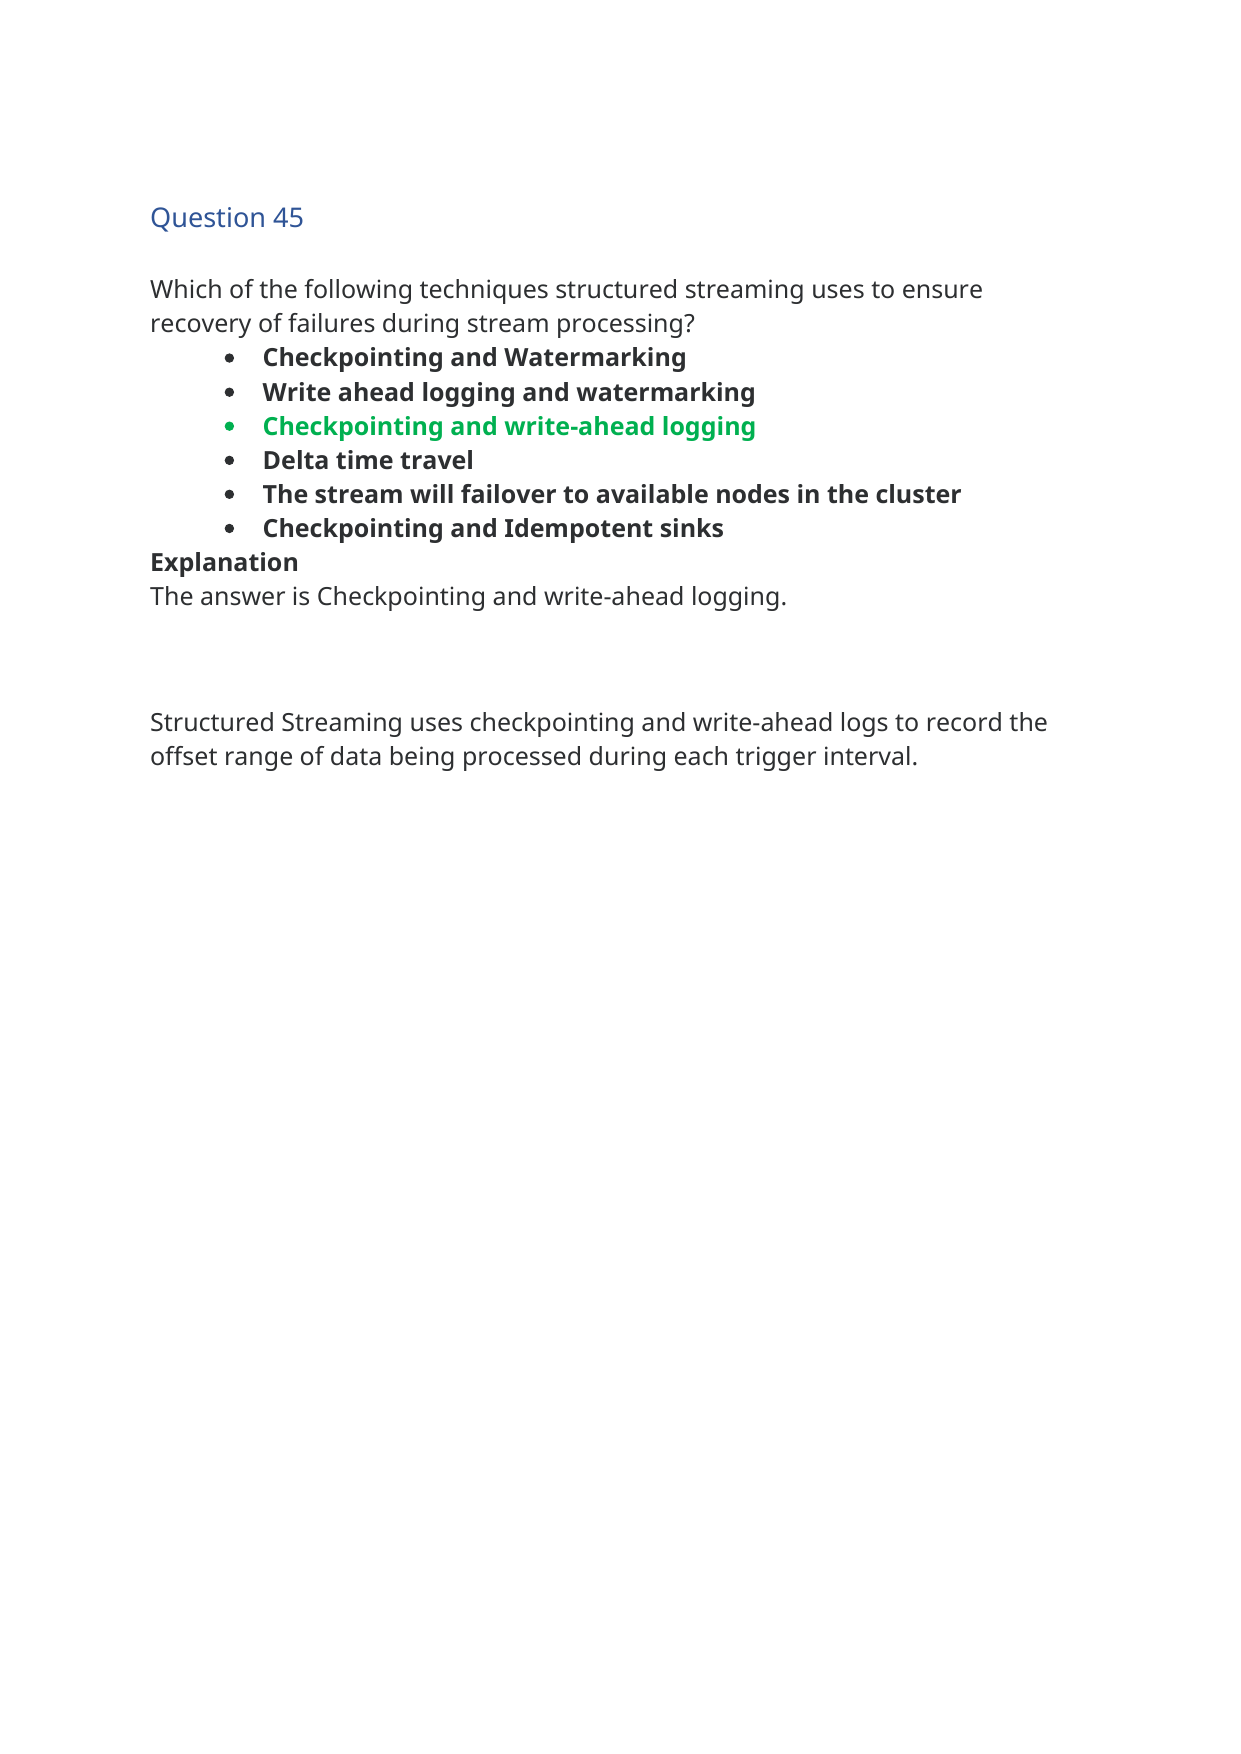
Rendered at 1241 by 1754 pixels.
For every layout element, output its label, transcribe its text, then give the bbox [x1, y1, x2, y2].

list Checkpointing and Idempotent sinks [225, 510, 1090, 544]
list The stream will failover to available nodes in the cluster [225, 476, 1090, 510]
list Delta time travel [225, 442, 1090, 476]
text Which of the following techniques structured streaming uses to ensure recovery of failures during stream processing? [150, 272, 1090, 340]
list Write ahead logging and watermarking [225, 374, 1090, 408]
text Explanation [150, 544, 1090, 578]
list Checkpointing and write-ahead logging [225, 408, 1090, 442]
subtitle Question 45 [150, 198, 1090, 235]
text Structured Streaming uses checkpointing and write-ahead logs to record the offset range of data being processed during each trigger interval. [150, 705, 1090, 773]
list Checkpointing and Watermarking [225, 340, 1090, 374]
text The answer is Checkpointing and write-ahead logging. [150, 578, 1090, 613]
